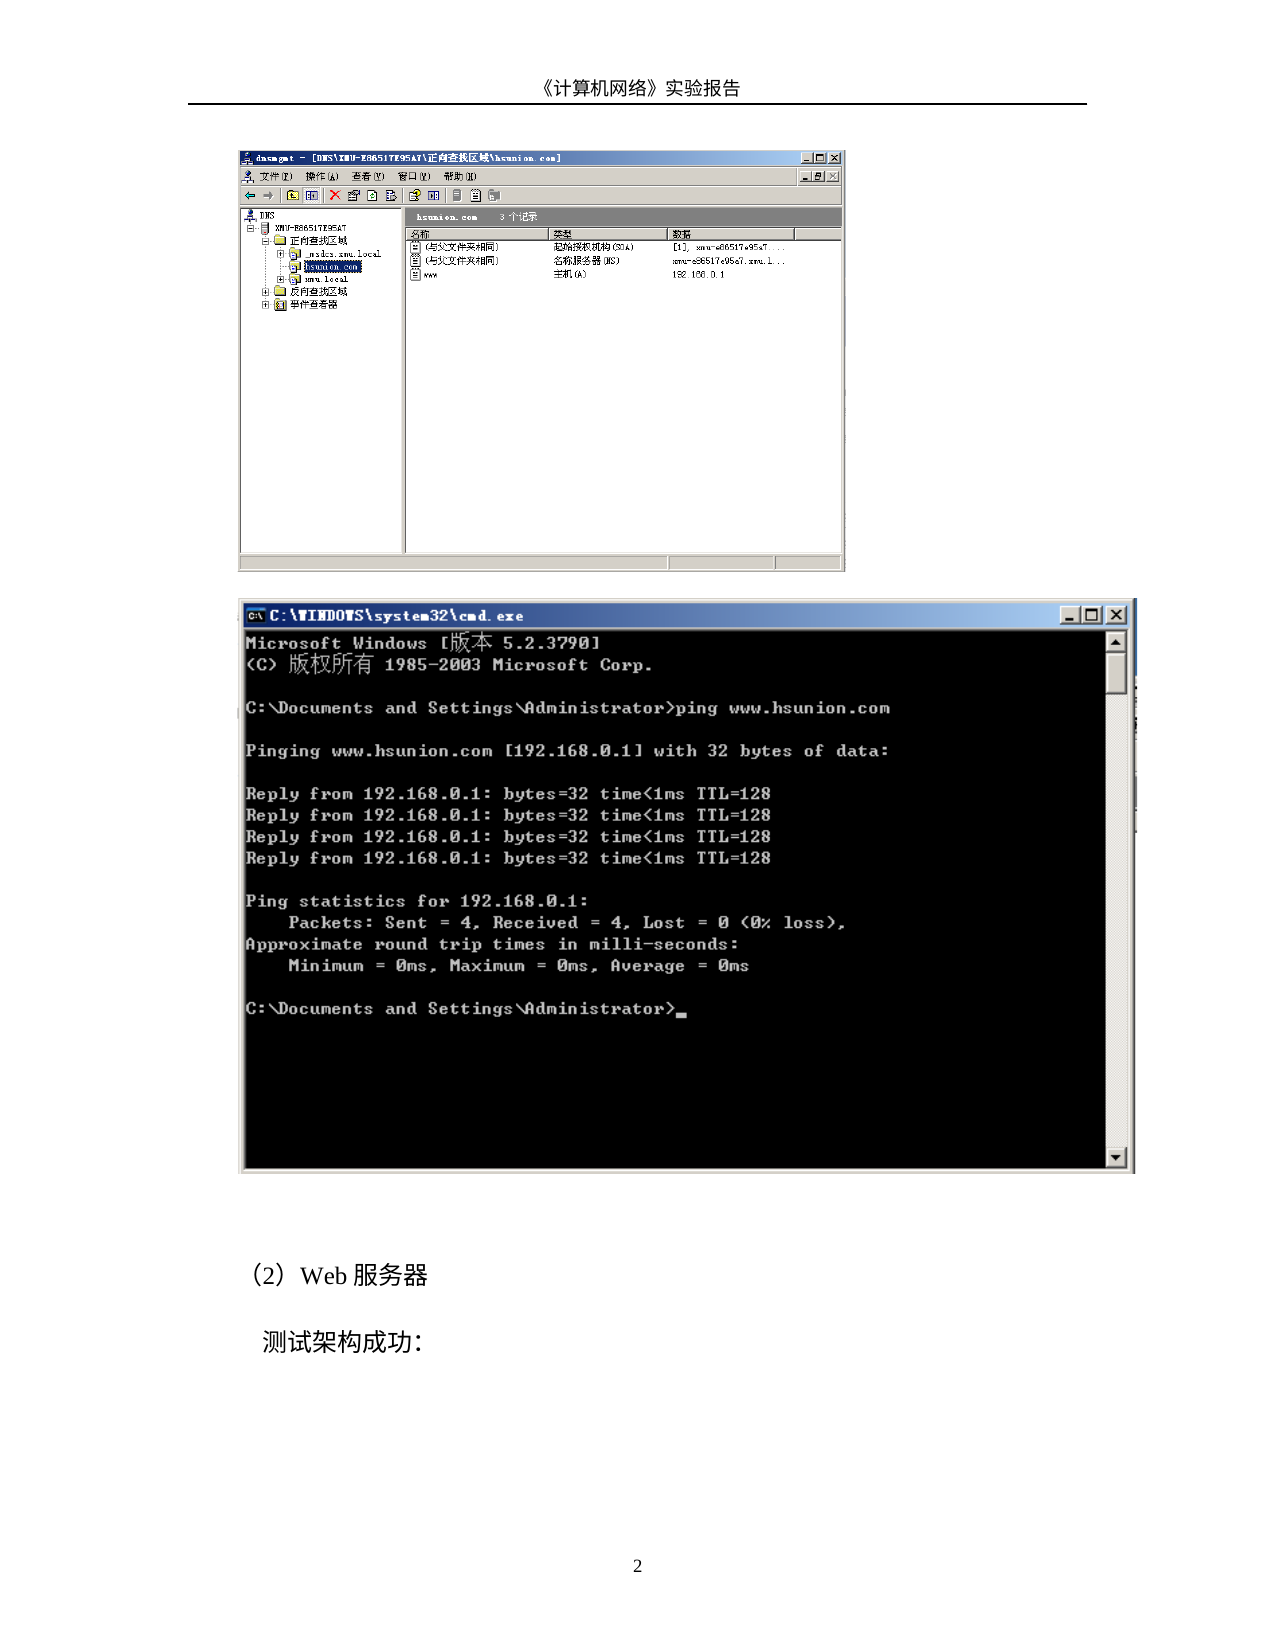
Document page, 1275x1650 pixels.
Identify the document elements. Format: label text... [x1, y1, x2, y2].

list （2）Web 服务器 [187, 1256, 1087, 1292]
list 测试架构成功： [187, 1323, 1087, 1359]
picture [237, 150, 846, 572]
picture [237, 598, 1138, 1174]
